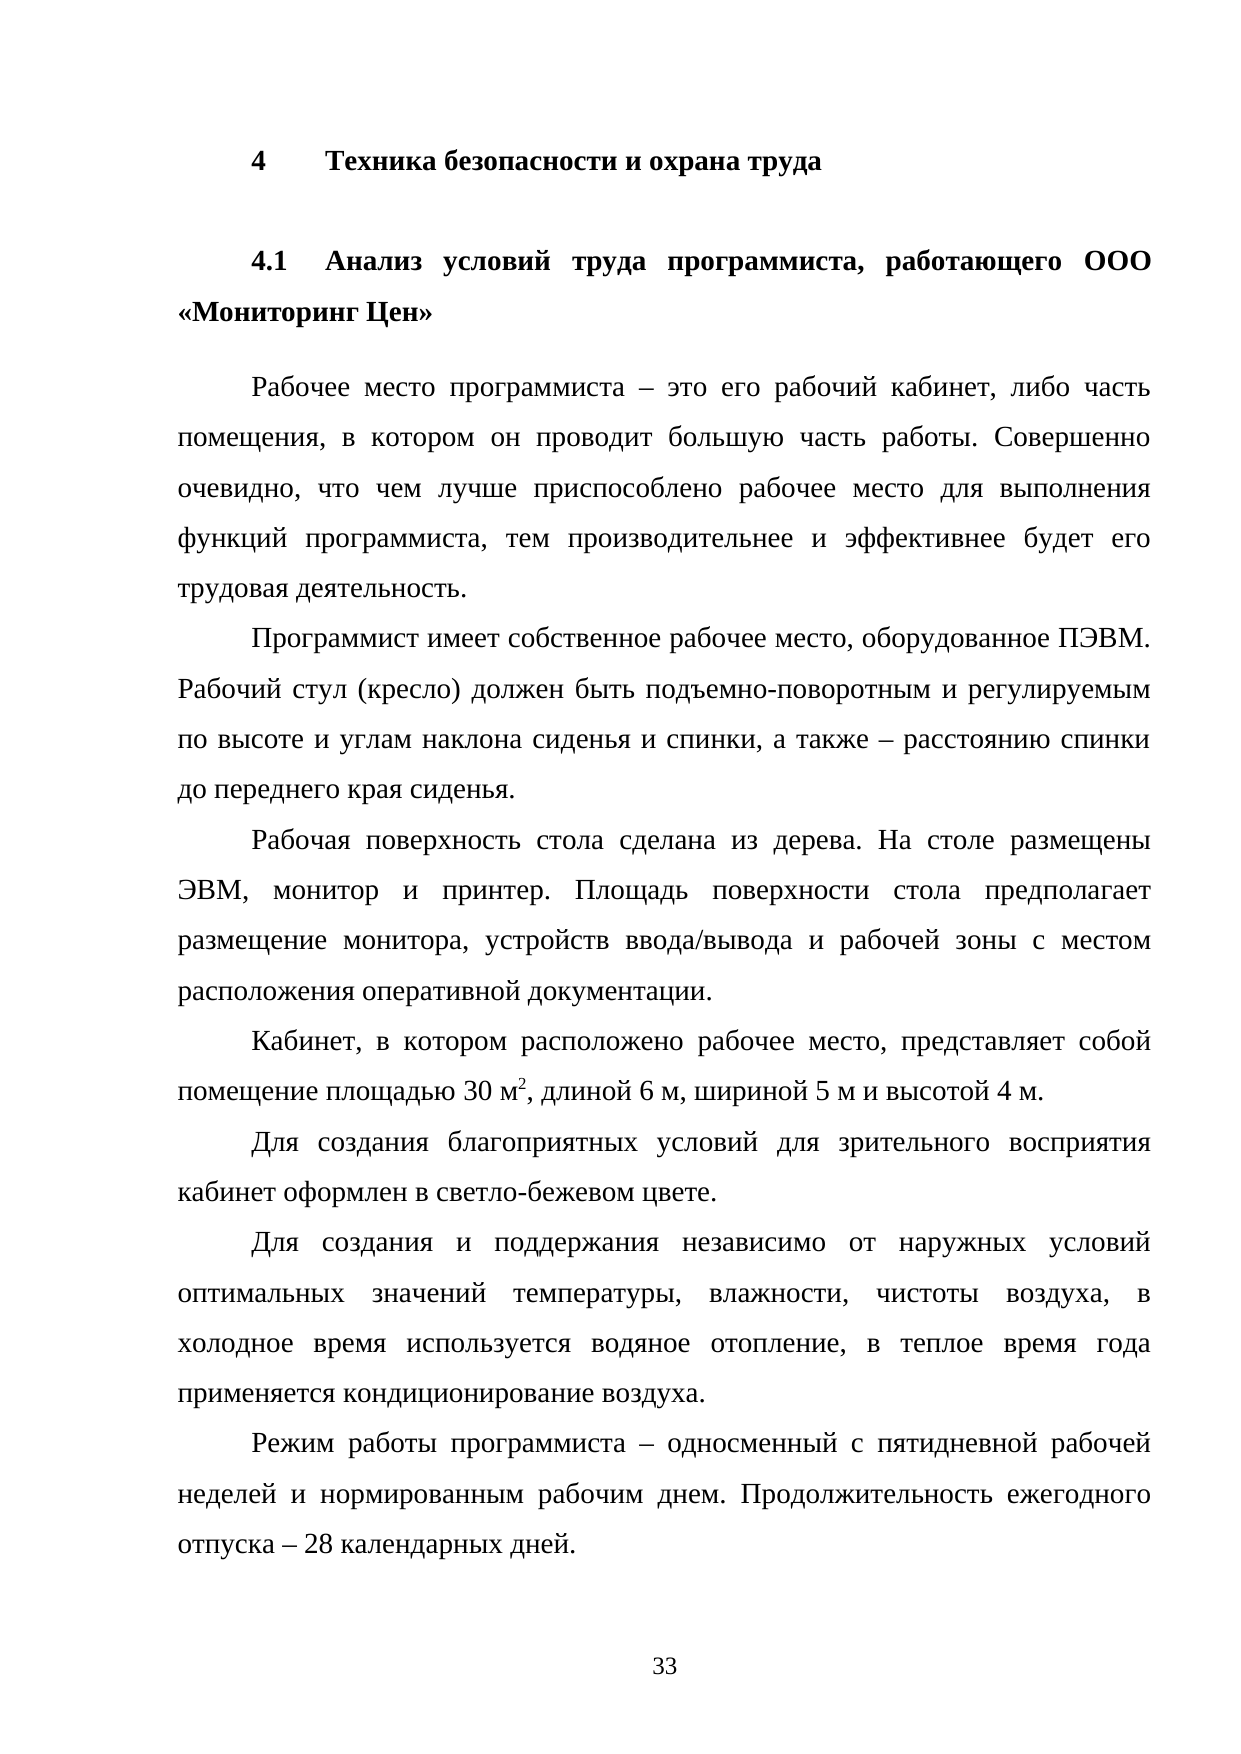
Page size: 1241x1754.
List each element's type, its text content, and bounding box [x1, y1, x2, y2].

text Режим работы программиста – односменный с пятидневной рабочей неделей и нормированным рабочим днем. Продолжительность ежегодного отпуска – 28 календарных дней. [177, 1426, 1152, 1560]
text Для создания и поддержания независимо от наружных условий оптимальных значений температуры, влажности, чистоты воздуха, в холодное время используется водяное отопление, в теплое время года применяется кондиционирование воздуха. [177, 1224, 1152, 1409]
text Рабочее место программиста – это его рабочий кабинет, либо часть помещения, в котором он проводит большую часть работы. Совершенно очевидно, что чем лучше приспособлено рабочее место для выполнения функций программиста, тем производительнее и эффективнее будет его трудовая деятельность. [177, 369, 1152, 604]
subtitle Техника безопасности и охрана труда [177, 143, 1152, 177]
text Программист имеет собственное рабочее место, оборудованное ПЭВМ. Рабочий стул (кресло) должен быть подъемно-поворотным и регулируемым по высоте и углам наклона сиденья и спинки, а также – расстоянию спинки до переднего края сиденья. [177, 621, 1152, 805]
text Кабинет, в котором расположено рабочее место, представляет собой помещение площадью 30 м2, длиной 6 м, шириной 5 м и высотой 4 м. [177, 1023, 1152, 1107]
text Для создания благоприятных условий для зрительного восприятия кабинет оформлен в светло-бежевом цвете. [177, 1124, 1152, 1208]
text Рабочая поверхность стола сделана из дерева. На столе размещены ЭВМ, монитор и принтер. Площадь поверхности стола предполагает размещение монитора, устройств ввода/вывода и рабочей зоны с местом расположения оперативной документации. [177, 822, 1152, 1006]
subtitle Анализ условий труда программиста, работающего ООО «Мониторинг Цен» [177, 243, 1152, 327]
